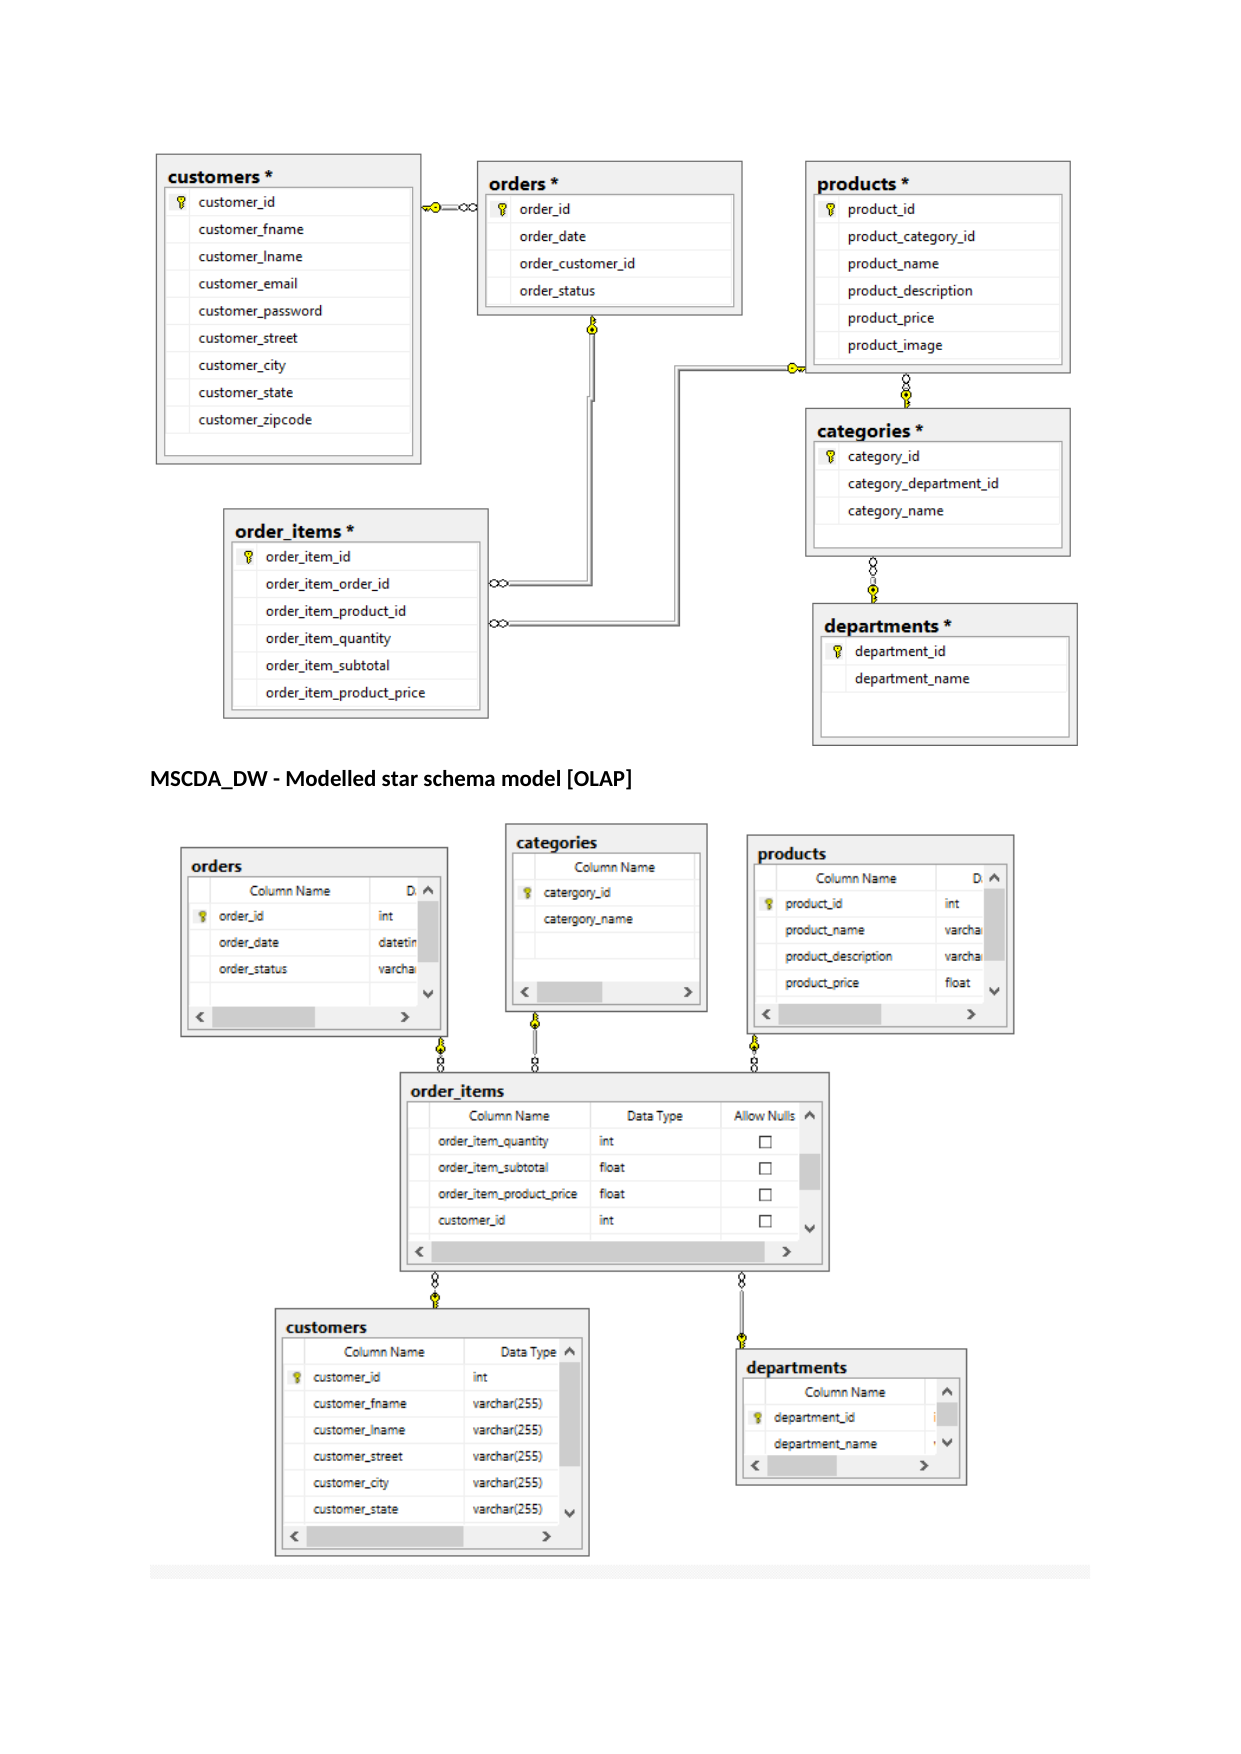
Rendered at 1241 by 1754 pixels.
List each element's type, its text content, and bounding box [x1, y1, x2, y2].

picture [150, 811, 1091, 1579]
text MSCDA_DW - Modelled star schema model [OLAP] [150, 764, 1090, 793]
picture [150, 150, 1091, 746]
